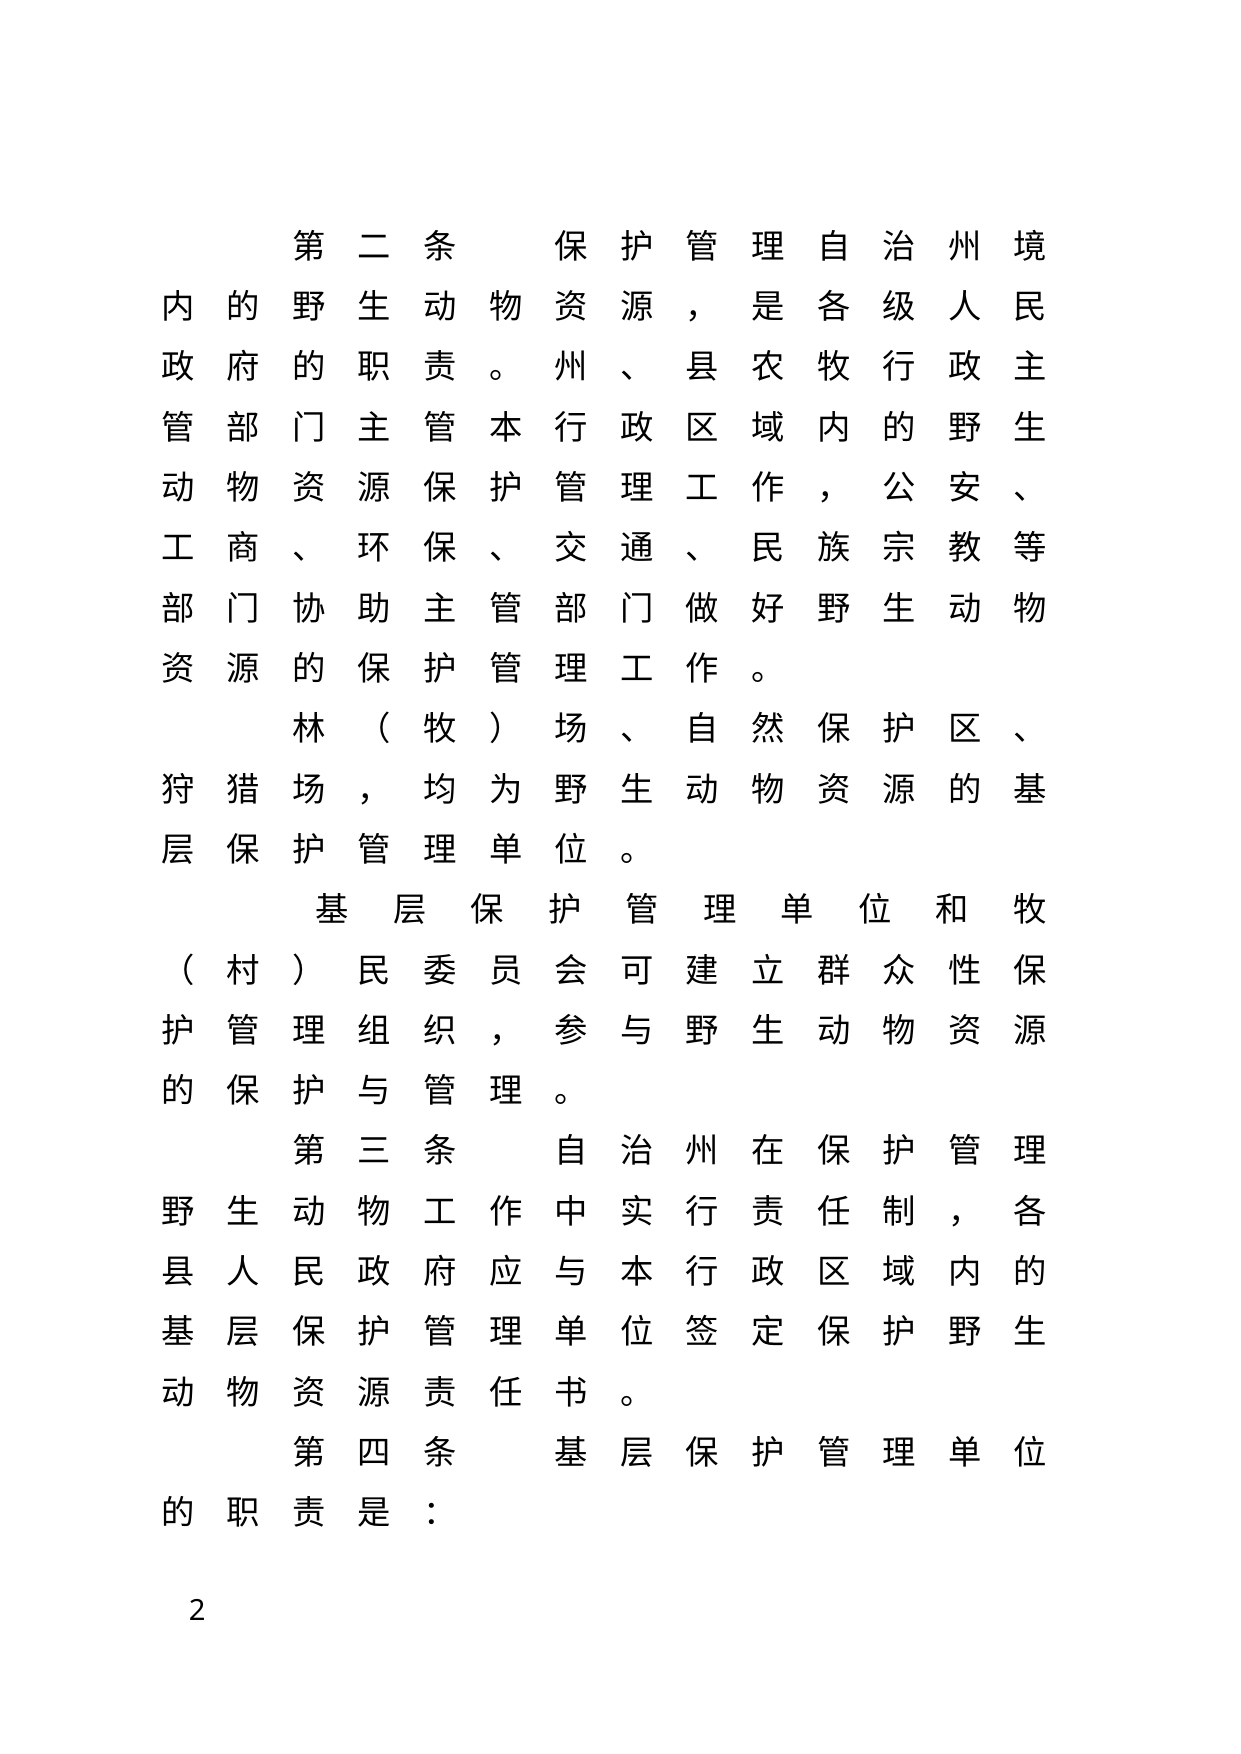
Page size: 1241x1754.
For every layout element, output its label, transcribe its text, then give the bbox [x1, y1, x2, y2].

text 林（牧）场、自然保护区、狩猎场，均为野生动物资源的基层保护管理单位。 [161, 696, 1079, 877]
text 第三条 自治州在保护管理野生动物工作中实行责任制，各县人民政府应与本行政区域内的基层保护管理单位签定保护野生动物资源责任书。 [161, 1118, 1079, 1420]
text 基层保护管理单位和牧（村）民委员会可建立群众性保护管理组织，参与野生动物资源的保护与管理。 [161, 877, 1079, 1118]
text 第二条 保护管理自治州境内的野生动物资源，是各级人民政府的职责。州、县农牧行政主管部门主管本行政区域内的野生动物资源保护管理工作，公安、工商、环保、交通、民族宗教等部门协助主管部门做好野生动物资源的保护管理工作。 [161, 213, 1079, 696]
text 第四条 基层保护管理单位的职责是： [161, 1420, 1079, 1540]
